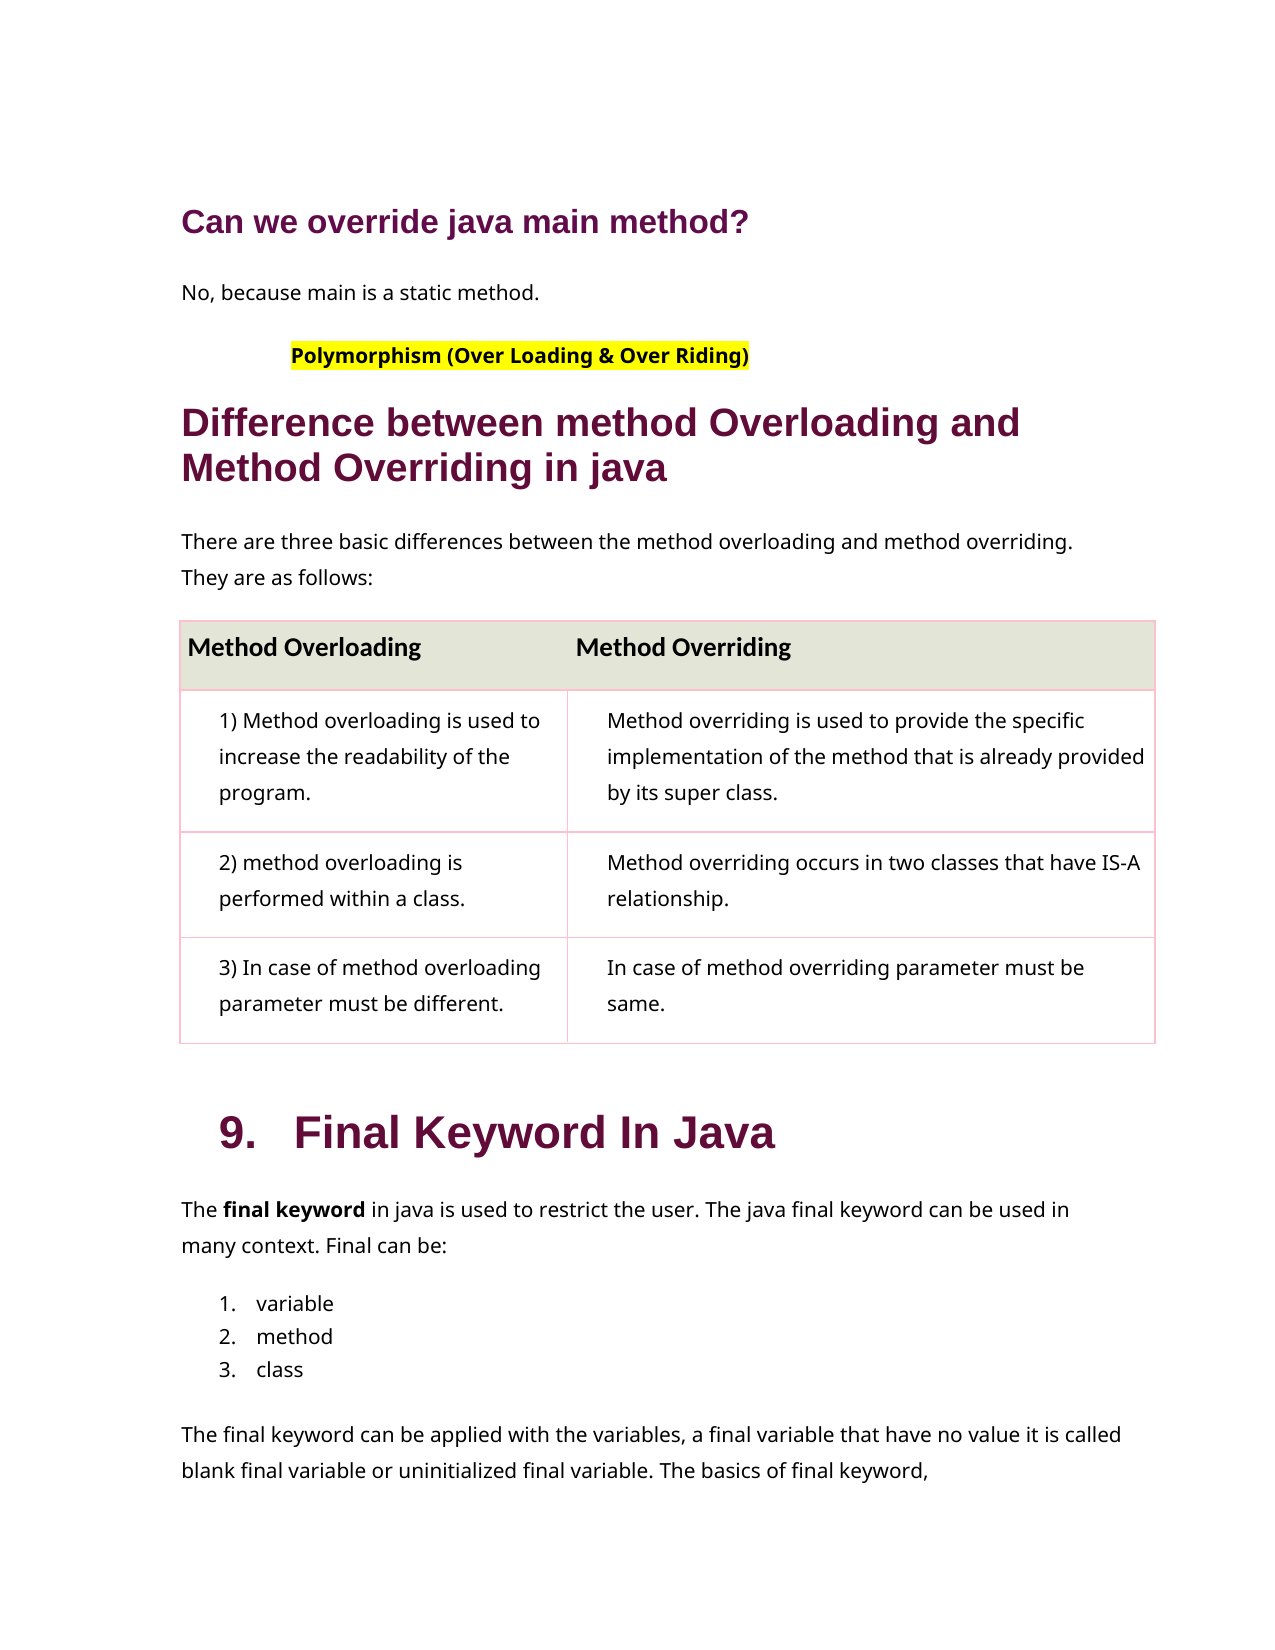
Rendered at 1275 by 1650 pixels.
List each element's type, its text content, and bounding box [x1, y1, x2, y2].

table_cell 2) method overloading is performed within a class. [181, 833, 567, 937]
list class [219, 1355, 1125, 1383]
subtitle Difference between method Overloading and Method Overriding in java [181, 399, 1125, 490]
table_header Method Overloading [181, 622, 568, 689]
table_cell Method overriding is used to provide the specific implementation of the method that is already provided by its super class. [568, 691, 1154, 831]
table_cell 3) In case of method overloading parameter must be different. [181, 938, 567, 1042]
text No, because main is a static method. [181, 270, 1125, 306]
text The final keyword can be applied with the variables, a final variable that have no value it is called blank final variable or uninitialized final variable. The basics of final keyword, [181, 1413, 1125, 1484]
table_cell In case of method overriding parameter must be same. [568, 938, 1154, 1042]
text There are three basic differences between the method overloading and method overriding. They are as follows: [181, 519, 1125, 591]
subtitle Final Keyword In Java [219, 1106, 1125, 1158]
text The final keyword in java is used to restrict the user. The java final keyword can be used in many context. Final can be: [181, 1188, 1125, 1259]
table_cell 1) Method overloading is used to increase the readability of the program. [181, 691, 567, 831]
table_cell Method overriding occurs in two classes that have IS-A relationship. [568, 833, 1154, 937]
subtitle Can we override java main method? [181, 203, 1125, 241]
table_header Method Overriding [568, 622, 1154, 689]
text Polymorphism (Over Loading & Over Riding) [291, 335, 1125, 370]
list method [219, 1322, 1125, 1350]
list variable [219, 1289, 1125, 1317]
